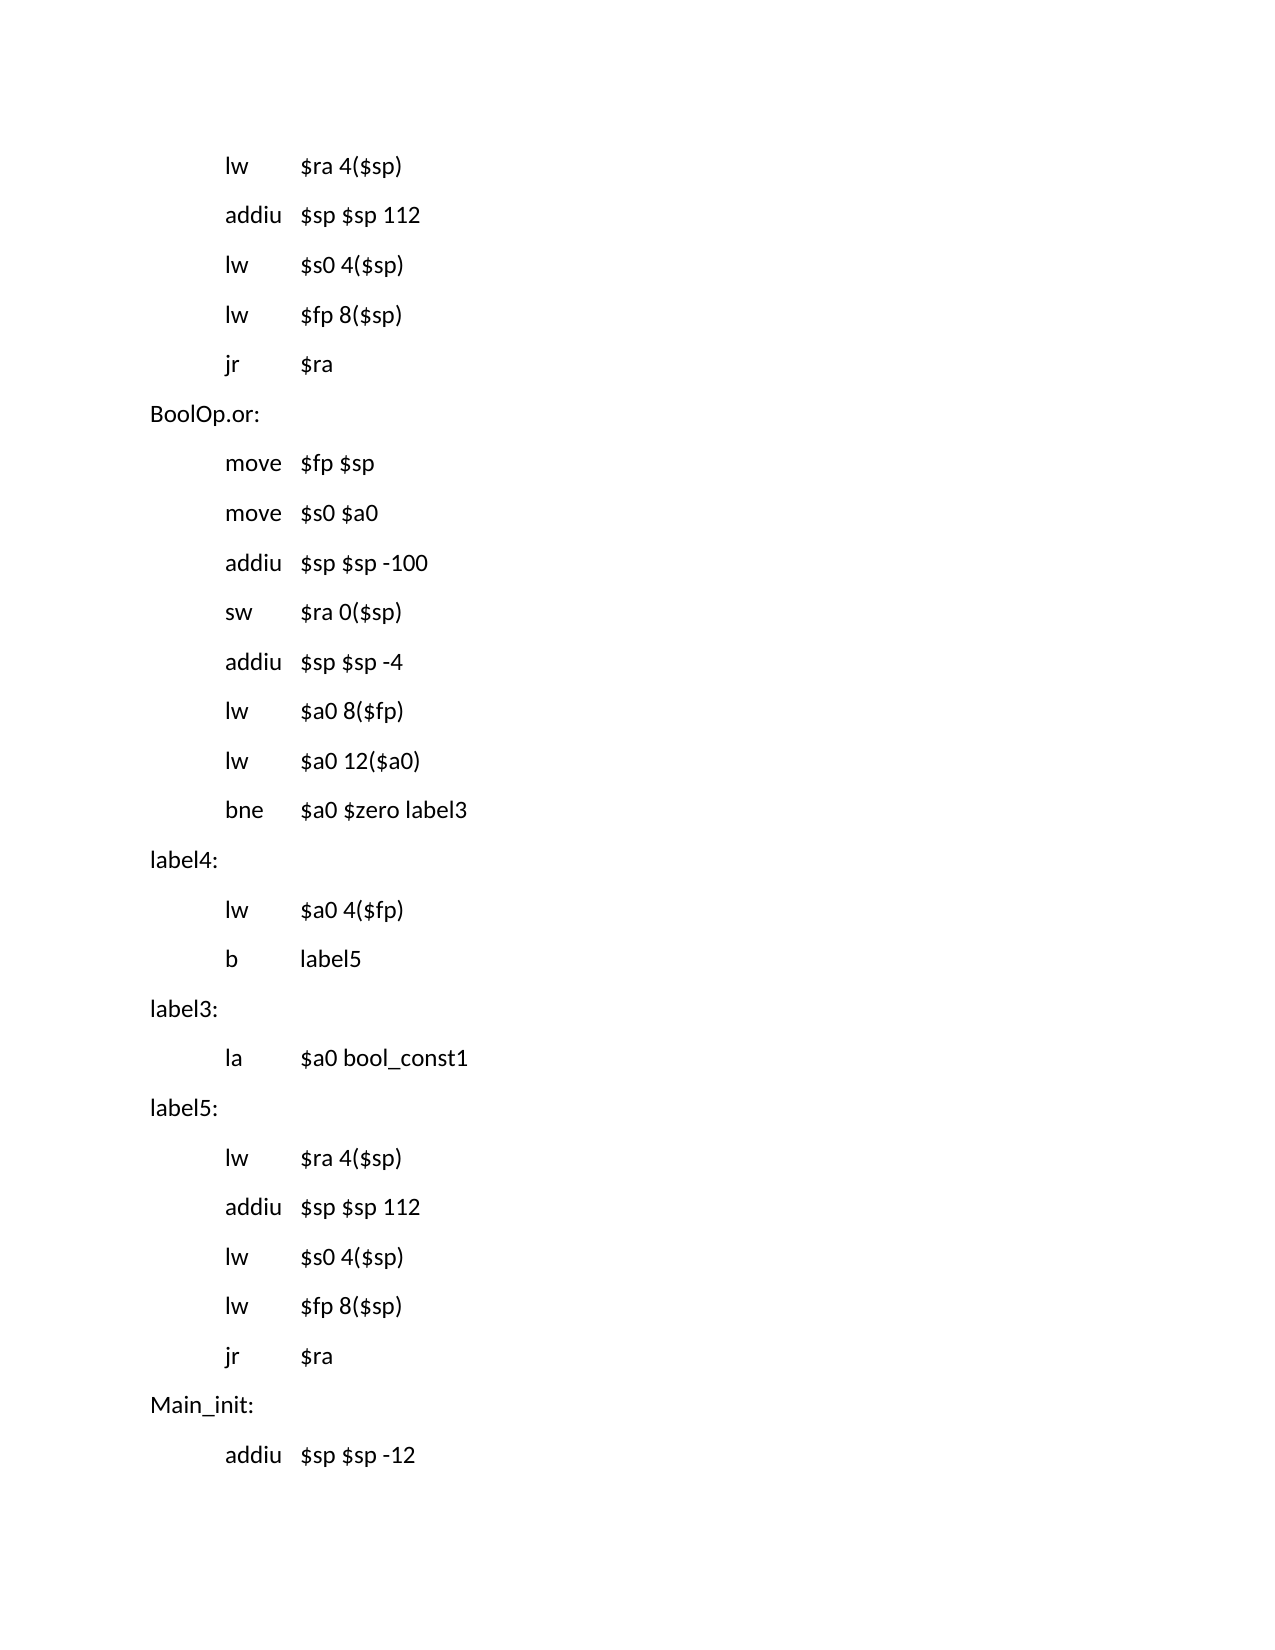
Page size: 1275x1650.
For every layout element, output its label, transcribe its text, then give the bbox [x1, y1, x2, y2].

text lw $fp 8($sp) [150, 1290, 1125, 1321]
text addiu $sp $sp -4 [150, 646, 1125, 676]
text move $s0 $a0 [150, 497, 1125, 528]
text BoolOp.or: [150, 398, 1125, 428]
text bne $a0 $zero label3 [150, 794, 1125, 825]
text lw $fp 8($sp) [150, 299, 1125, 329]
text label5: [150, 1092, 1125, 1123]
text lw $s0 4($sp) [150, 1241, 1125, 1271]
text sw $ra 0($sp) [150, 596, 1125, 627]
text lw $ra 4($sp) [150, 150, 1125, 181]
text Main_init: [150, 1389, 1125, 1420]
text lw $a0 8($fp) [150, 695, 1125, 726]
text b label5 [150, 943, 1125, 974]
text addiu $sp $sp 112 [150, 199, 1125, 230]
text lw $ra 4($sp) [150, 1142, 1125, 1172]
text addiu $sp $sp -12 [150, 1439, 1125, 1470]
text move $fp $sp [150, 447, 1125, 478]
text jr $ra [150, 1340, 1125, 1371]
text lw $a0 4($fp) [150, 894, 1125, 924]
text jr $ra [150, 348, 1125, 379]
text label4: [150, 844, 1125, 875]
text la $a0 bool_const1 [150, 1042, 1125, 1073]
text label3: [150, 993, 1125, 1023]
text lw $s0 4($sp) [150, 249, 1125, 280]
text addiu $sp $sp 112 [150, 1191, 1125, 1222]
text addiu $sp $sp -100 [150, 547, 1125, 577]
text lw $a0 12($a0) [150, 745, 1125, 776]
